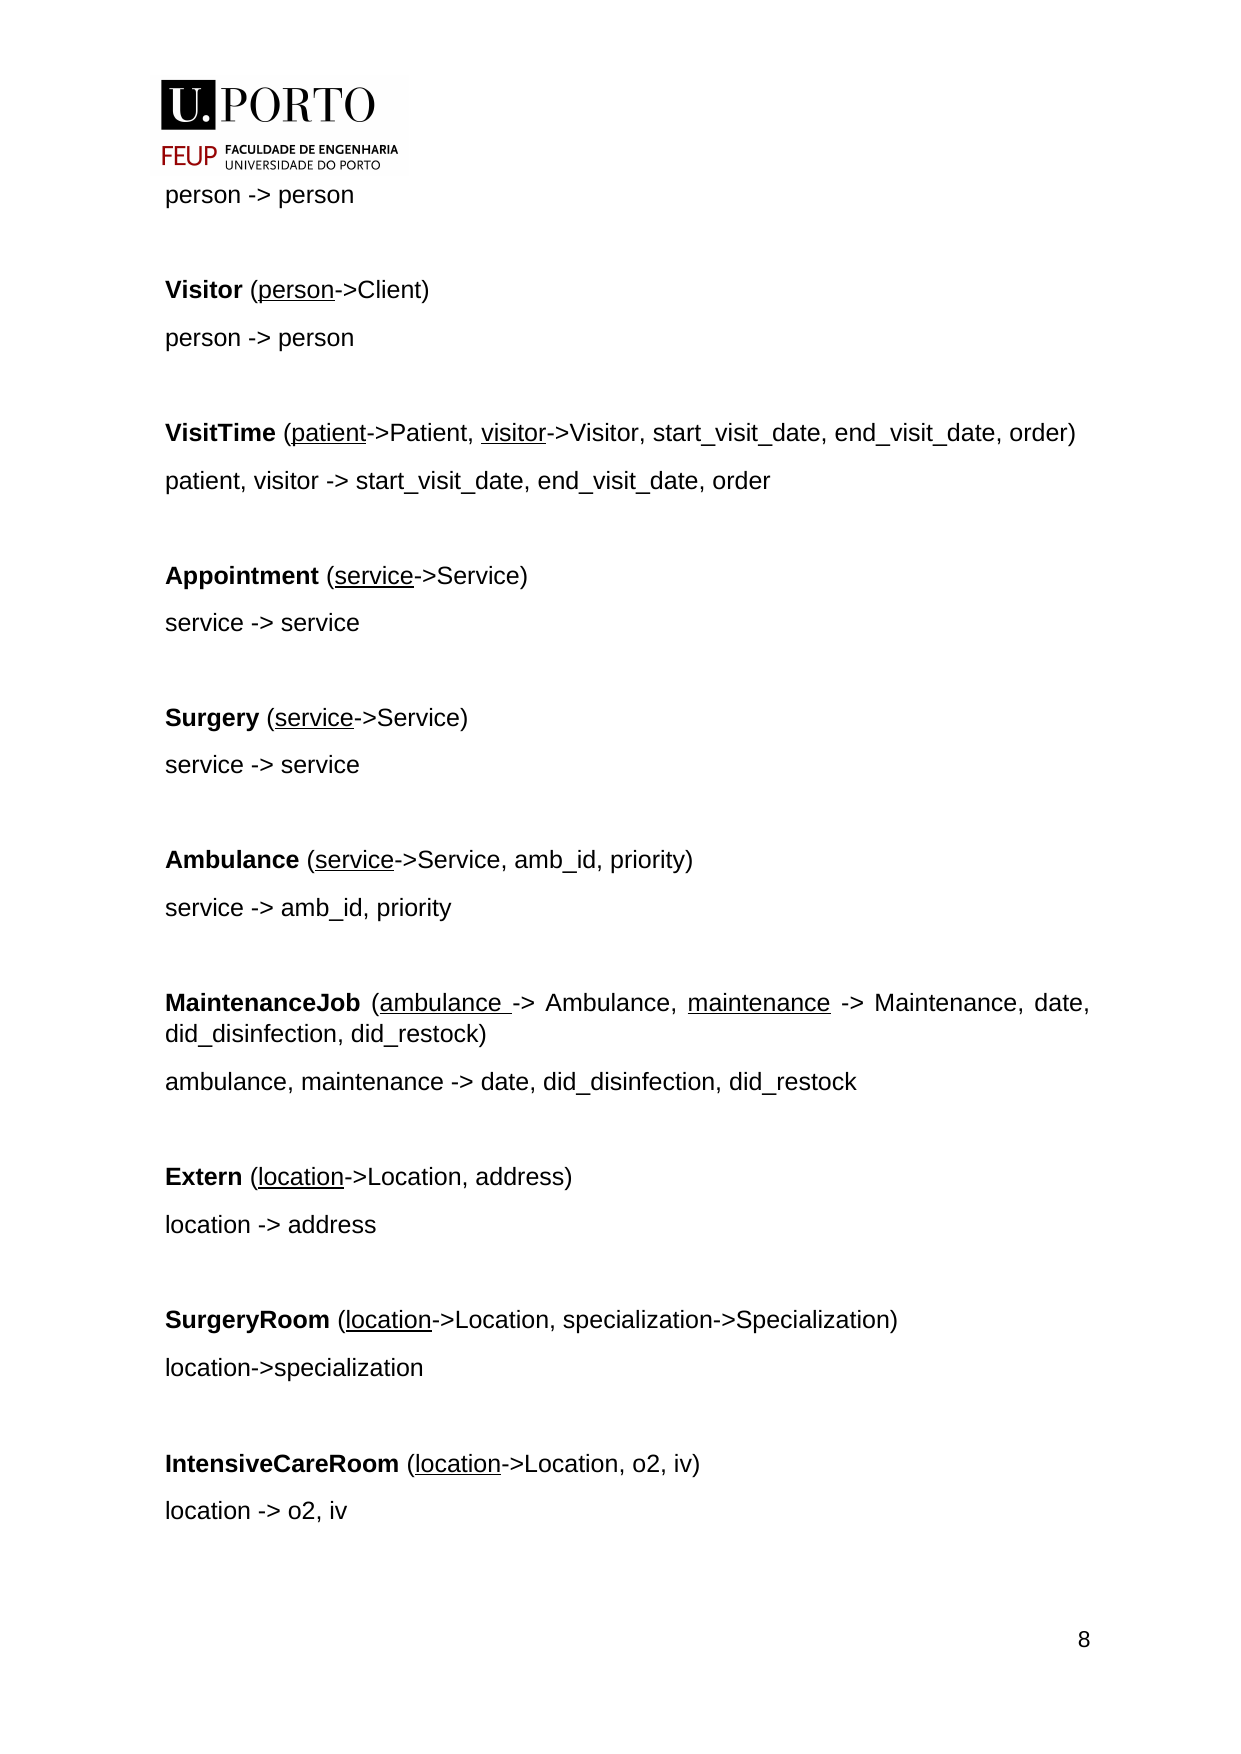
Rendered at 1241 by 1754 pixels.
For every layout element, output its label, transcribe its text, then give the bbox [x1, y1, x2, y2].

text SurgeryRoom (location->Location, specialization->Specialization) [165, 1306, 1090, 1334]
picture [150, 75, 409, 176]
text Ambulance (service->Service, amb_id, priority) [165, 845, 1090, 874]
text Visitor (person->Client) [165, 275, 1090, 304]
text Extern (location->Location, address) [165, 1162, 1090, 1191]
text service -> service [165, 608, 1090, 637]
text service -> amb_id, priority [165, 893, 1090, 922]
text patient, visitor -> start_visit_date, end_visit_date, order [165, 466, 1090, 495]
text VisitTime (patient->Patient, visitor->Visitor, start_visit_date, end_visit_date, order) [165, 418, 1090, 447]
text location -> o2, iv [165, 1496, 1090, 1525]
text ambulance, maintenance -> date, did_disinfection, did_restock [165, 1067, 1090, 1096]
text person -> person [165, 323, 1090, 352]
text IntensiveCareRoom (location->Location, o2, iv) [165, 1449, 1090, 1477]
text person -> person [165, 180, 1090, 208]
text MaintenanceJob (ambulance -> Ambulance, maintenance -> Maintenance, date, did_disinfection, did_restock) [165, 988, 1090, 1048]
text location -> address [165, 1210, 1090, 1239]
text location->specialization [165, 1353, 1090, 1382]
text service -> service [165, 750, 1090, 779]
text Surgery (service->Service) [165, 703, 1090, 732]
text Appointment (service->Service) [165, 561, 1090, 590]
